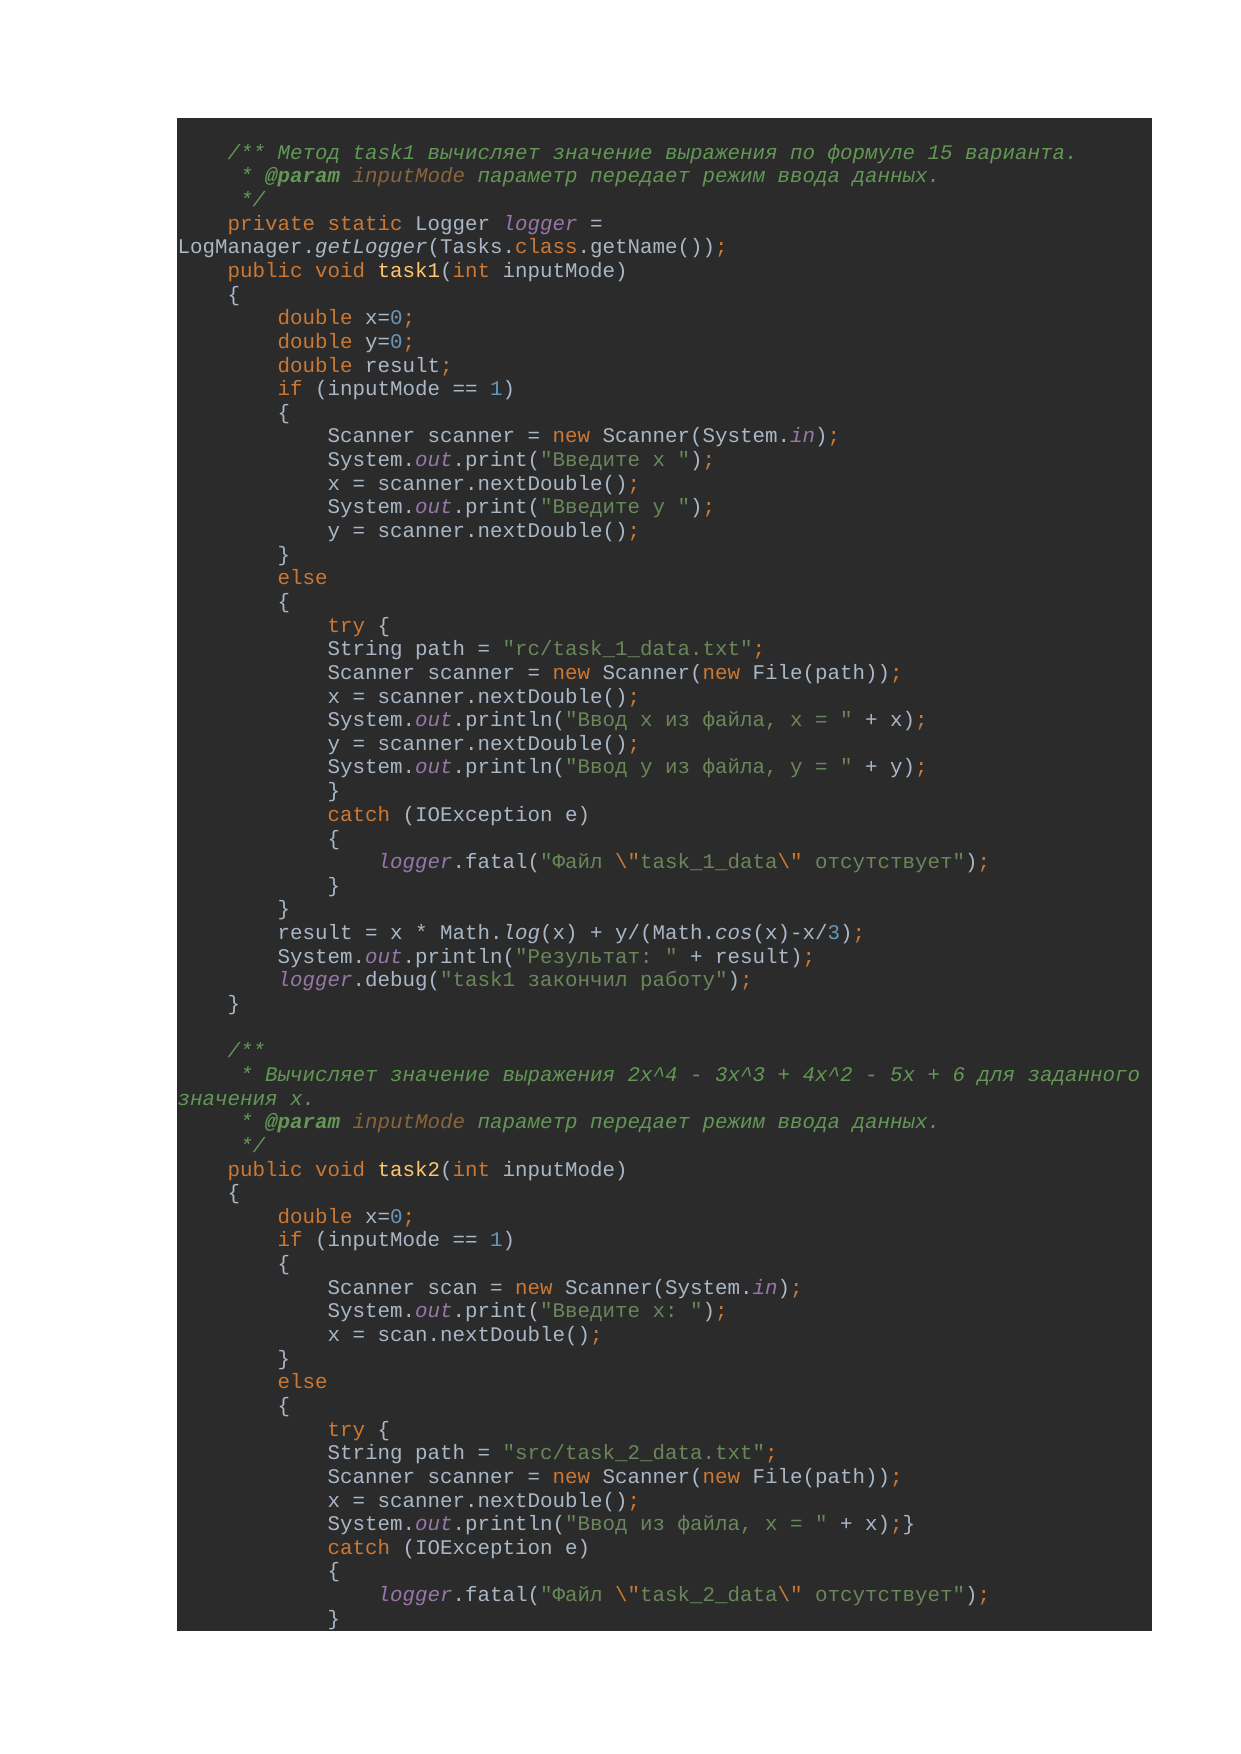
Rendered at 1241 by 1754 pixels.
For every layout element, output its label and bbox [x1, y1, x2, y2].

text [177, 118, 1152, 1631]
